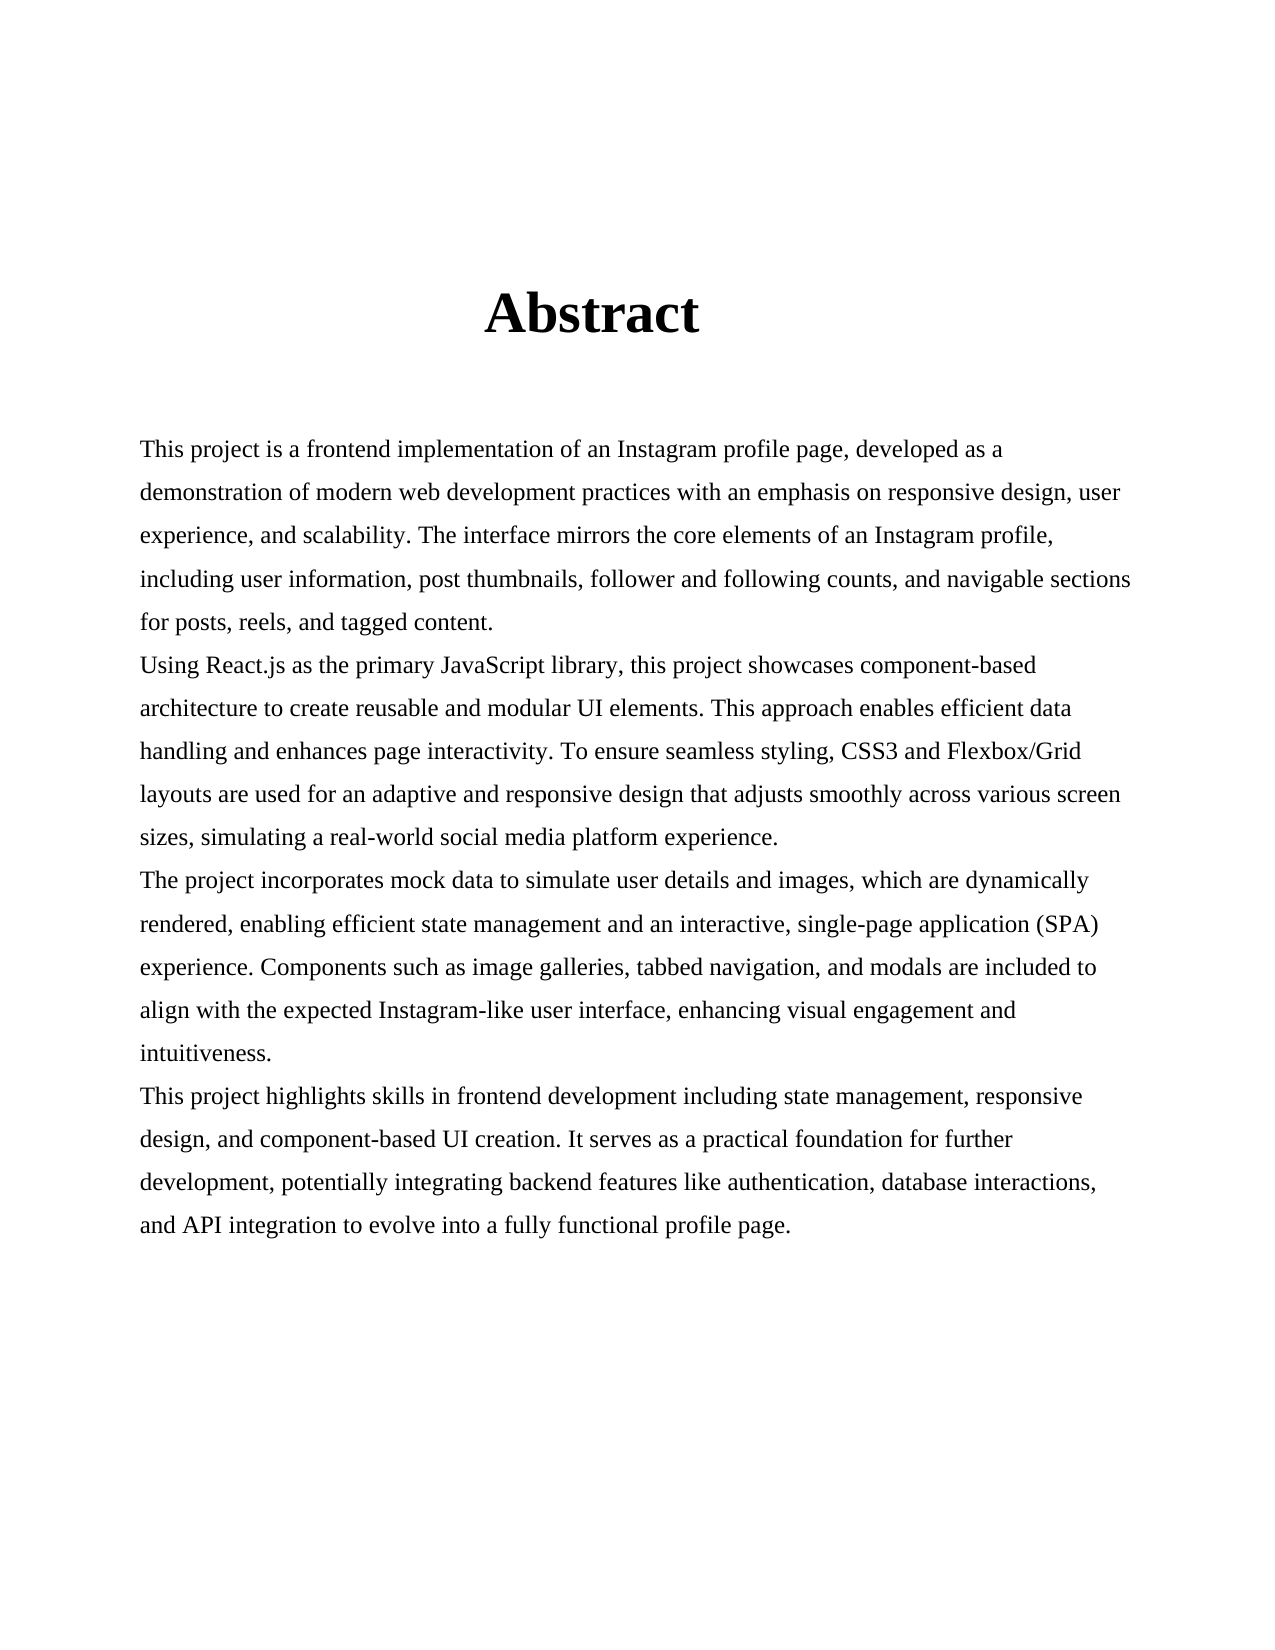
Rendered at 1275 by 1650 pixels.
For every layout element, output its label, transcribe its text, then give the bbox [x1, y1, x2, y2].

text This project highlights skills in frontend development including state management, responsive design, and component-based UI creation. It serves as a practical foundation for further development, potentially integrating backend features like authentication, database interactions, and API integration to evolve into a fully functional profile page. [139, 1081, 1135, 1239]
text Using React.js as the primary JavaScript library, this project showcases component-based architecture to create reusable and modular UI elements. This approach enables efficient data handling and enhances page interactivity. To ensure seamless styling, CSS3 and Flexbox/Grid layouts are used for an adaptive and responsive design that adjusts smoothly across various screen sizes, simulating a real-world social media platform experience. [139, 650, 1135, 851]
subtitle Abstract [140, 278, 1135, 345]
text This project is a frontend implementation of an Instagram profile page, developed as a demonstration of modern web development practices with an emphasis on responsive design, user experience, and scalability. The interface mirrors the core elements of an Instagram profile, including user information, post thumbnails, follower and following counts, and navigable sections for posts, reels, and tagged content. [139, 434, 1135, 636]
text The project incorporates mock data to simulate user details and images, which are dynamically rendered, enabling efficient state management and an interactive, single-page application (SPA) experience. Components such as image galleries, tabbed navigation, and modals are included to align with the expected Instagram-like user interface, enhancing visual engagement and intuitiveness. [139, 866, 1135, 1067]
